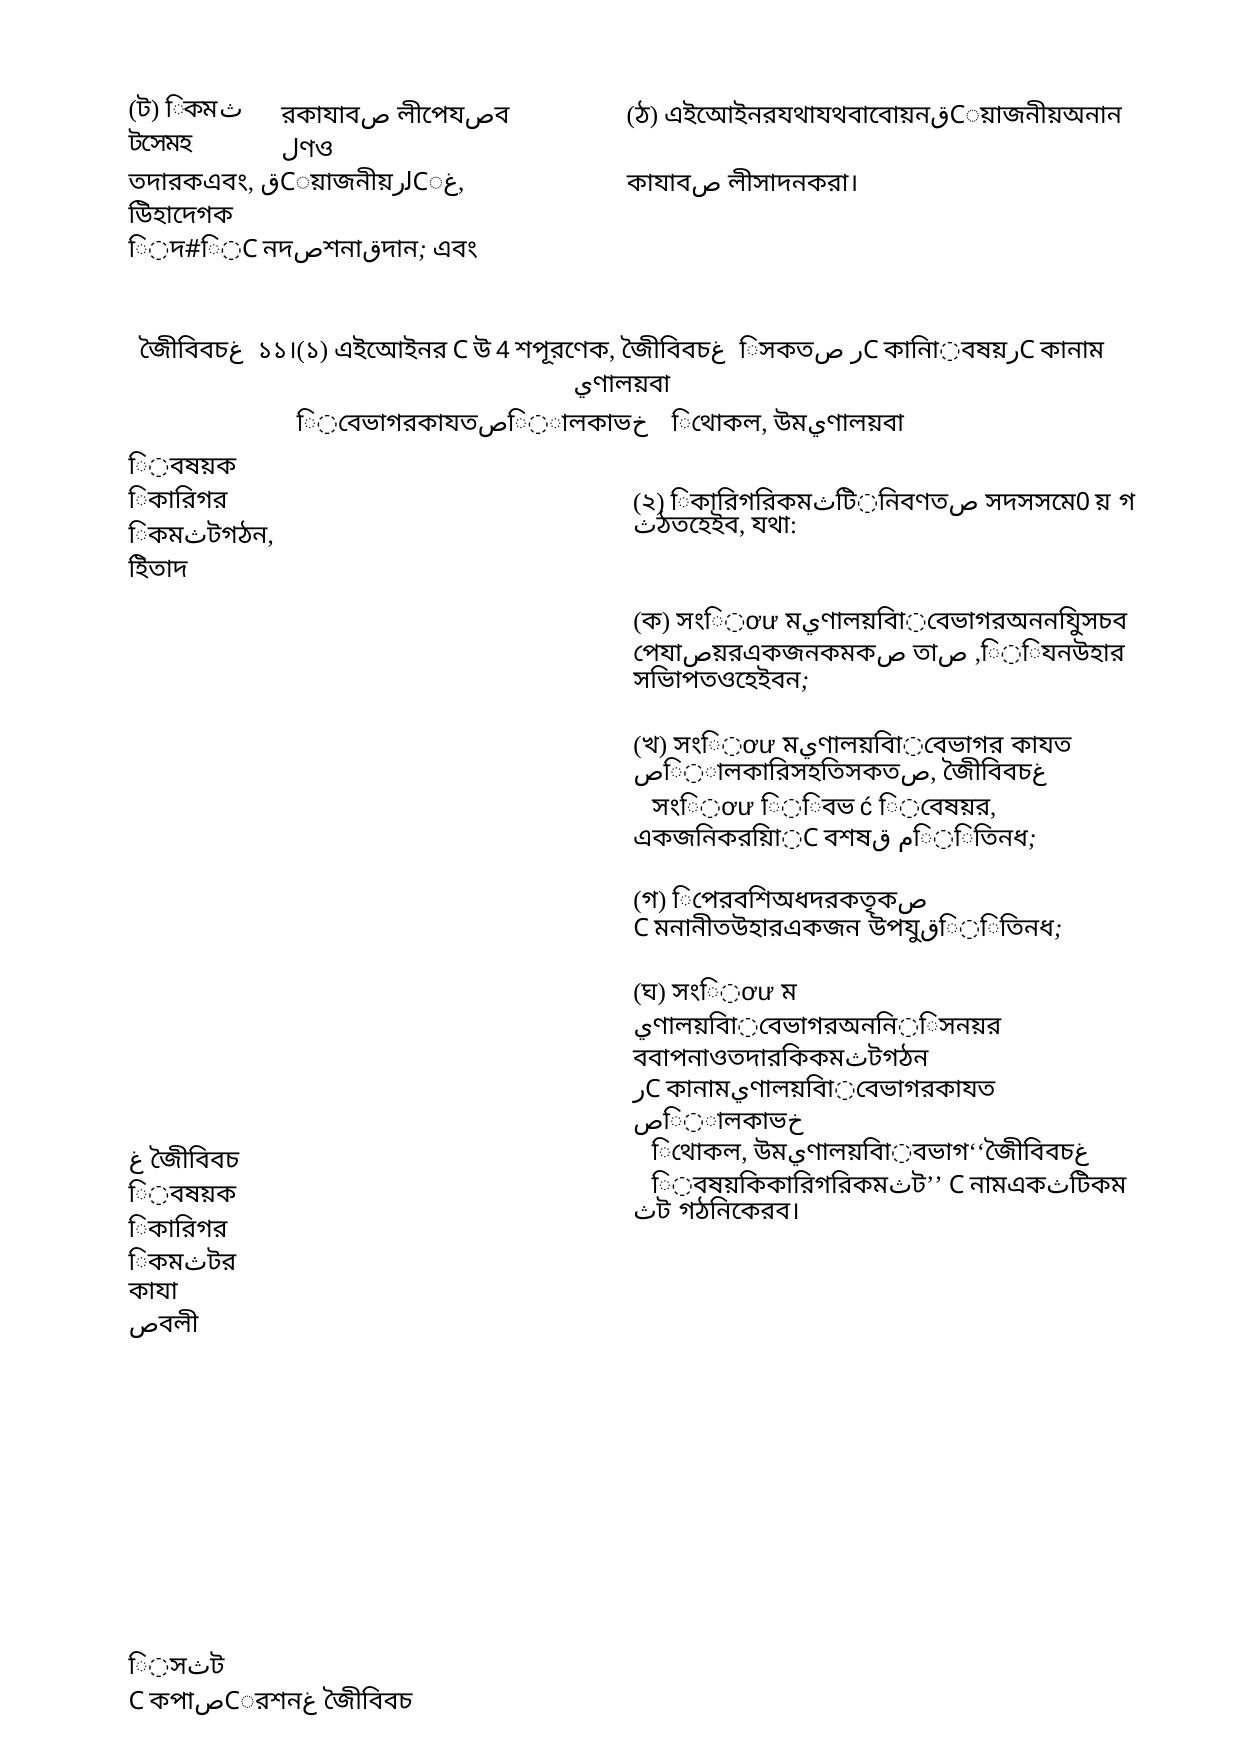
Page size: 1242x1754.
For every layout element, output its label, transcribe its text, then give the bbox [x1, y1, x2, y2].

text ি◌দ#ি◌Cনদصশনাقদান; এবং [128, 230, 539, 264]
text غ জীৈবিবচ [128, 1141, 609, 1176]
text ি◌সثট [128, 1646, 609, 1681]
text CকপাصC◌রশনغ জীৈবিবচ ববাপনাওতদারকিকমثটগঠন [633, 1041, 1148, 1073]
text সংি◌ơư ি◌িবভć ি◌বেষয়র, একজনিকরয়াি◌Cবশষم قি◌িতিনধ; [633, 791, 1148, 856]
text (ঘ) সংি◌ơư মيণালয়বাি◌বেভাগরঅননি◌িসনয়র [633, 974, 1148, 1041]
text (ট) িকমثটসেমহ [128, 90, 269, 158]
text রকাযাবص লীপেযصবلণও [281, 96, 555, 164]
text (ঠ) এইআেইনরযথাযথবাবােয়নقC◌য়াজনীয়অনান [626, 96, 1148, 130]
text তদারকএবং, قC◌য়াজনীয়ﻟرC◌غ, উিহাদেগক [128, 164, 539, 230]
text (২) িকারিগরিকমثটি◌নিবণতص সদসসমে0য় গثঠতহেইব, যথা: [633, 486, 1148, 544]
text ি◌বেভাগরকাযতصি◌ালকাভخ িথােকল, উমيণালয়বা [117, 408, 1084, 442]
text (ক) সংি◌ơư মيণালয়বাি◌বেভাগরঅননযুিসচব [633, 603, 1148, 636]
text িকমثটগঠন, ইিতাদ [128, 515, 319, 585]
text পেযাصয়রএকজনকমকص তাص ,ি◌িযনউহার সভািপতওহেইবন; [633, 637, 1148, 699]
text (গ) িপেরবশিঅধদরকতৃকص Cমনানীতউহারএকজন উপযুقি◌িতিনধ; [633, 886, 1148, 946]
text ি◌বষয়ক [128, 447, 319, 481]
text CকপাصC◌রশনغ জীৈবিবচ ববাপনাওতদারকিকমثটগঠন [128, 1682, 609, 1717]
text িকারিগর [128, 1209, 609, 1244]
text رCকানামيণালয়বাি◌বেভাগরকাযতصি◌ালকাভخ [633, 1073, 1148, 1136]
text কাযাবص লীসাদনকরা। [627, 164, 1148, 198]
text জীৈবিবচغ ১১।(১) এইআেইনরCউ4শপূরণেক, জীৈবিবচغ িসকতر صCকানাি◌বষয়رCকানামيণালয়বা [117, 332, 1127, 402]
text িকারিগর [128, 481, 319, 515]
text িকমثটর কাযাصবলী [128, 1244, 239, 1342]
text িথােকল, উমيণালয়বাি◌বভাগ‘‘জীৈবিবচغ [652, 1136, 1148, 1167]
text ি◌বষয়কিকারিগরিকমثট’’ Cনামএকثটিকমثট গঠনিকেরব। [633, 1168, 1148, 1230]
text ি◌বষয়ক [128, 1176, 609, 1209]
text (খ) সংি◌ơư মيণালয়বাি◌বেভাগর কাযতصি◌ালকারিসহতিসকতص, জীৈবিবচغ [633, 728, 1148, 791]
